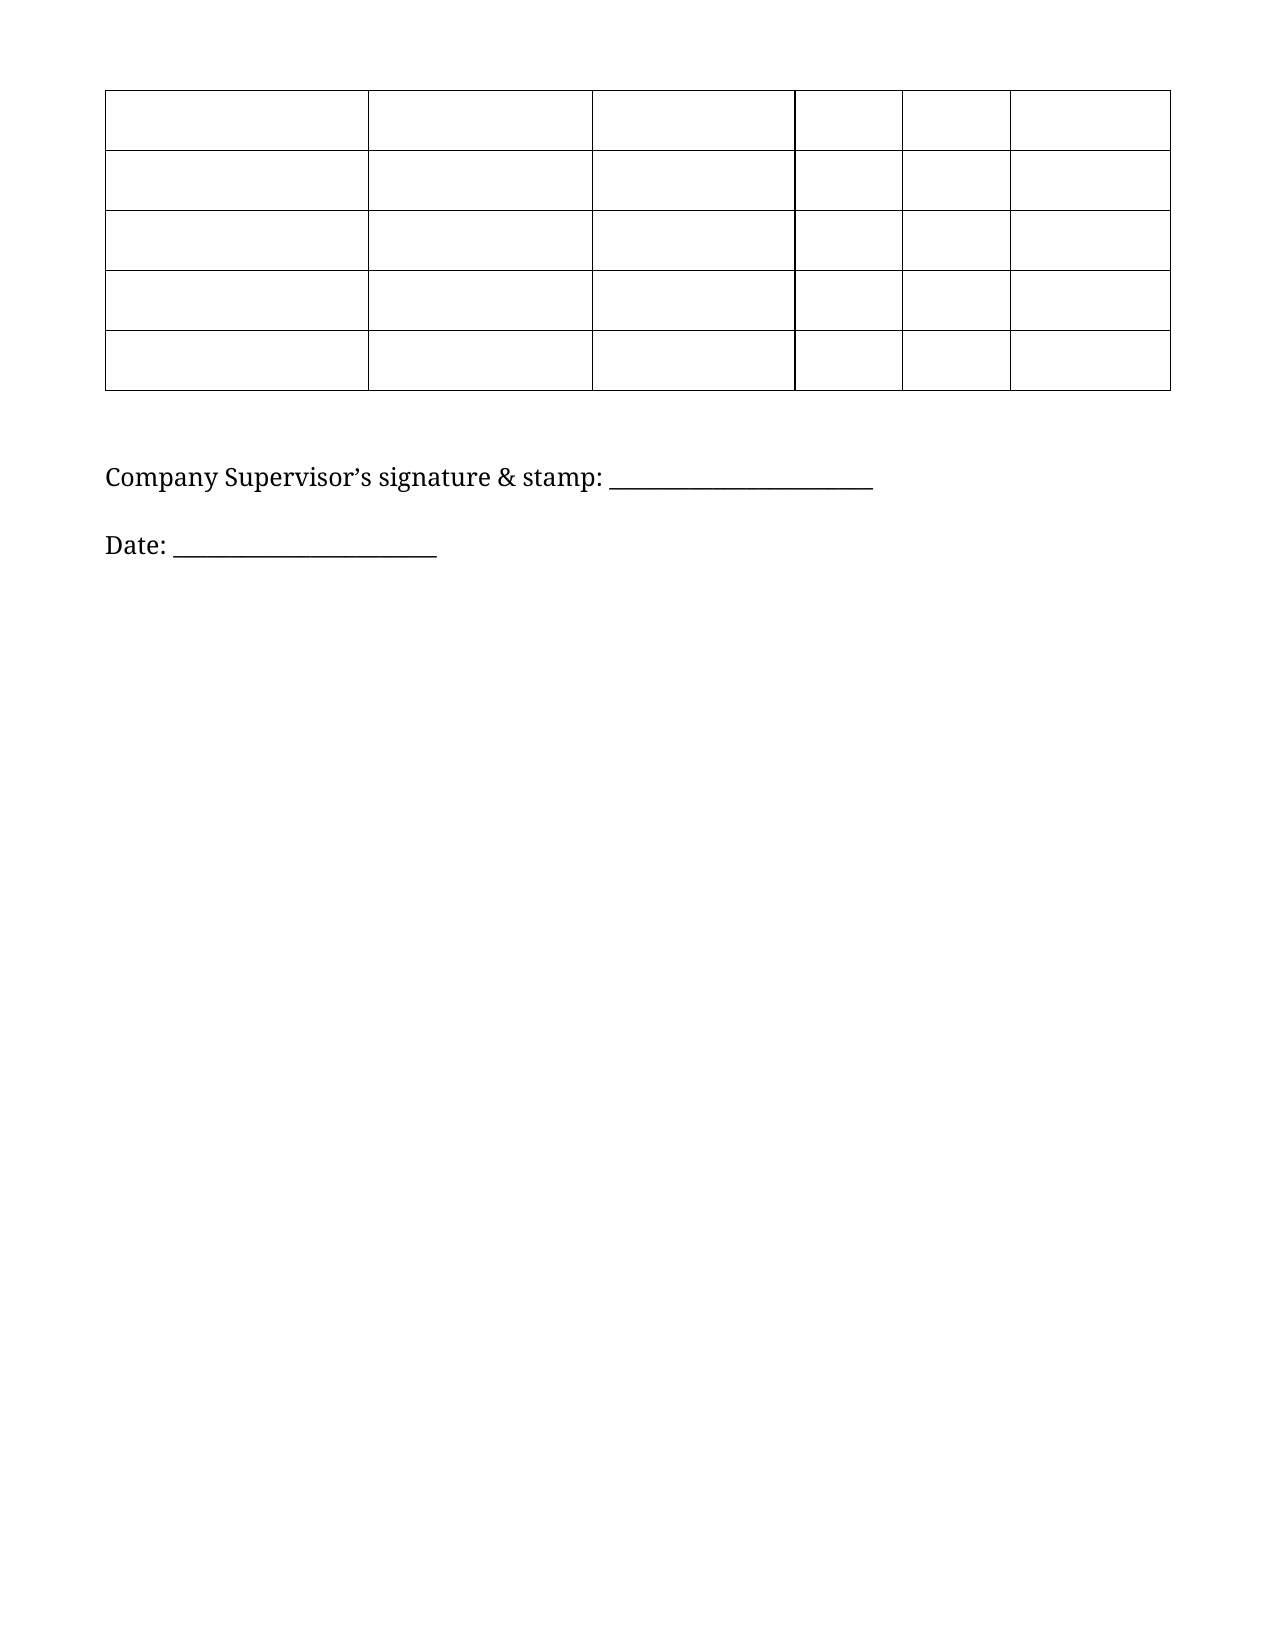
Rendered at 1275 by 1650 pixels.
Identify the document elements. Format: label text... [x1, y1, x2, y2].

table_cell [903, 331, 1010, 390]
table_cell [106, 331, 368, 390]
table_cell [1011, 211, 1170, 270]
table_cell [593, 151, 794, 210]
text Date: _______________________ [105, 527, 1170, 561]
table_cell [106, 211, 368, 270]
table_cell [796, 211, 902, 270]
table_cell [593, 211, 794, 270]
table_cell [796, 91, 902, 150]
table_cell [369, 211, 592, 270]
table_cell [369, 91, 592, 150]
table_cell [369, 151, 592, 210]
table_cell [903, 211, 1010, 270]
table_cell [369, 271, 592, 330]
table_cell [1011, 151, 1170, 210]
table_cell [903, 271, 1010, 330]
table_cell [903, 91, 1010, 150]
table_cell [106, 271, 368, 330]
table_cell [1011, 271, 1170, 330]
table_cell [369, 331, 592, 390]
table_cell [903, 151, 1010, 210]
table_cell [796, 271, 902, 330]
table_cell [796, 331, 902, 390]
table_cell [593, 271, 794, 330]
table_cell [593, 91, 794, 150]
table_cell [106, 151, 368, 210]
table_cell [1011, 331, 1170, 390]
table_cell [106, 91, 368, 150]
table_cell [796, 151, 902, 210]
table_cell [1011, 91, 1170, 150]
text Company Supervisor’s signature & stamp: _______________________ [105, 459, 1170, 493]
table_cell [593, 331, 794, 390]
